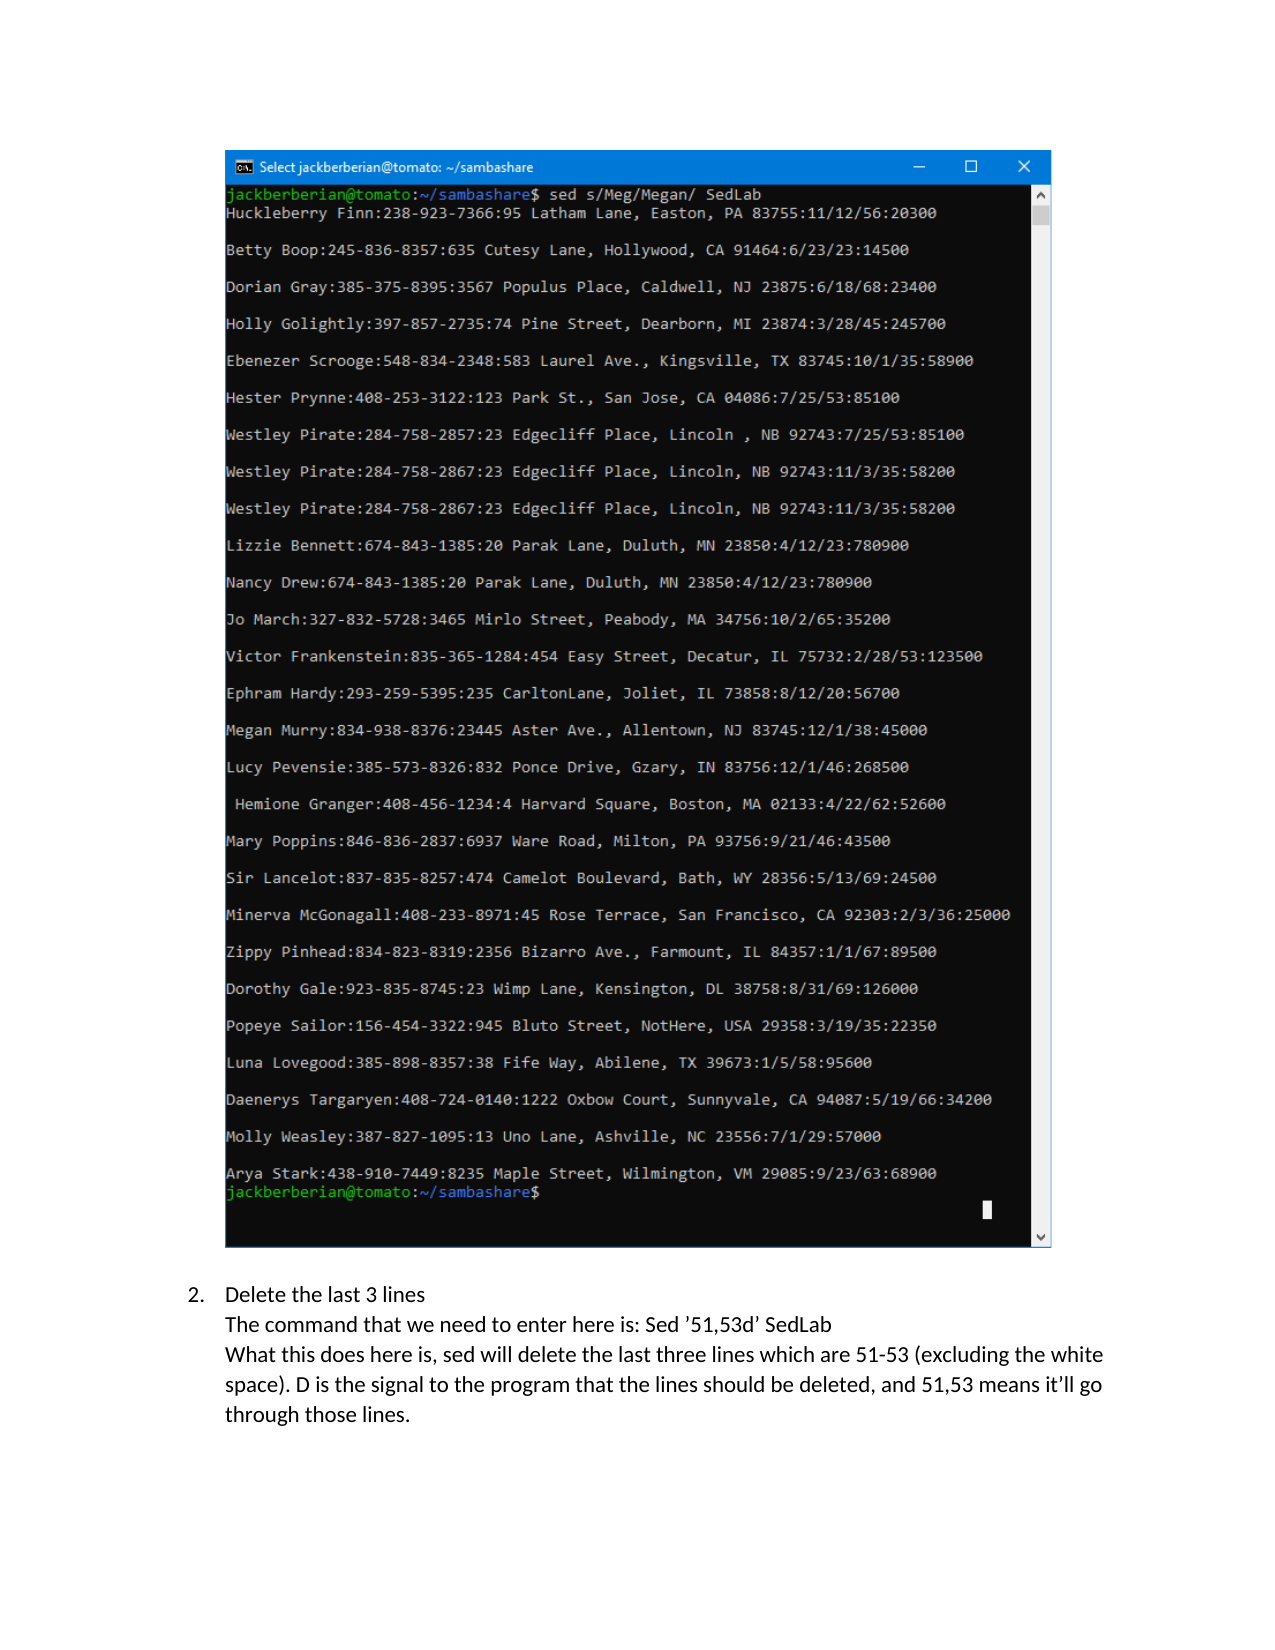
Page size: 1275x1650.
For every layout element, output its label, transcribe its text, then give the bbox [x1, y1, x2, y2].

list Delete the last 3 lines [187, 1280, 1125, 1308]
list What this does here is, sed will delete the last three lines which are 51-53 (excluding the white space). D is the signal to the program that the lines should be deleted, and 51,53 means it’ll go through those lines. [225, 1340, 1125, 1429]
list The command that we need to enter here is: Sed ’51,53d’ SedLab [225, 1310, 1125, 1338]
picture [225, 150, 1052, 1248]
